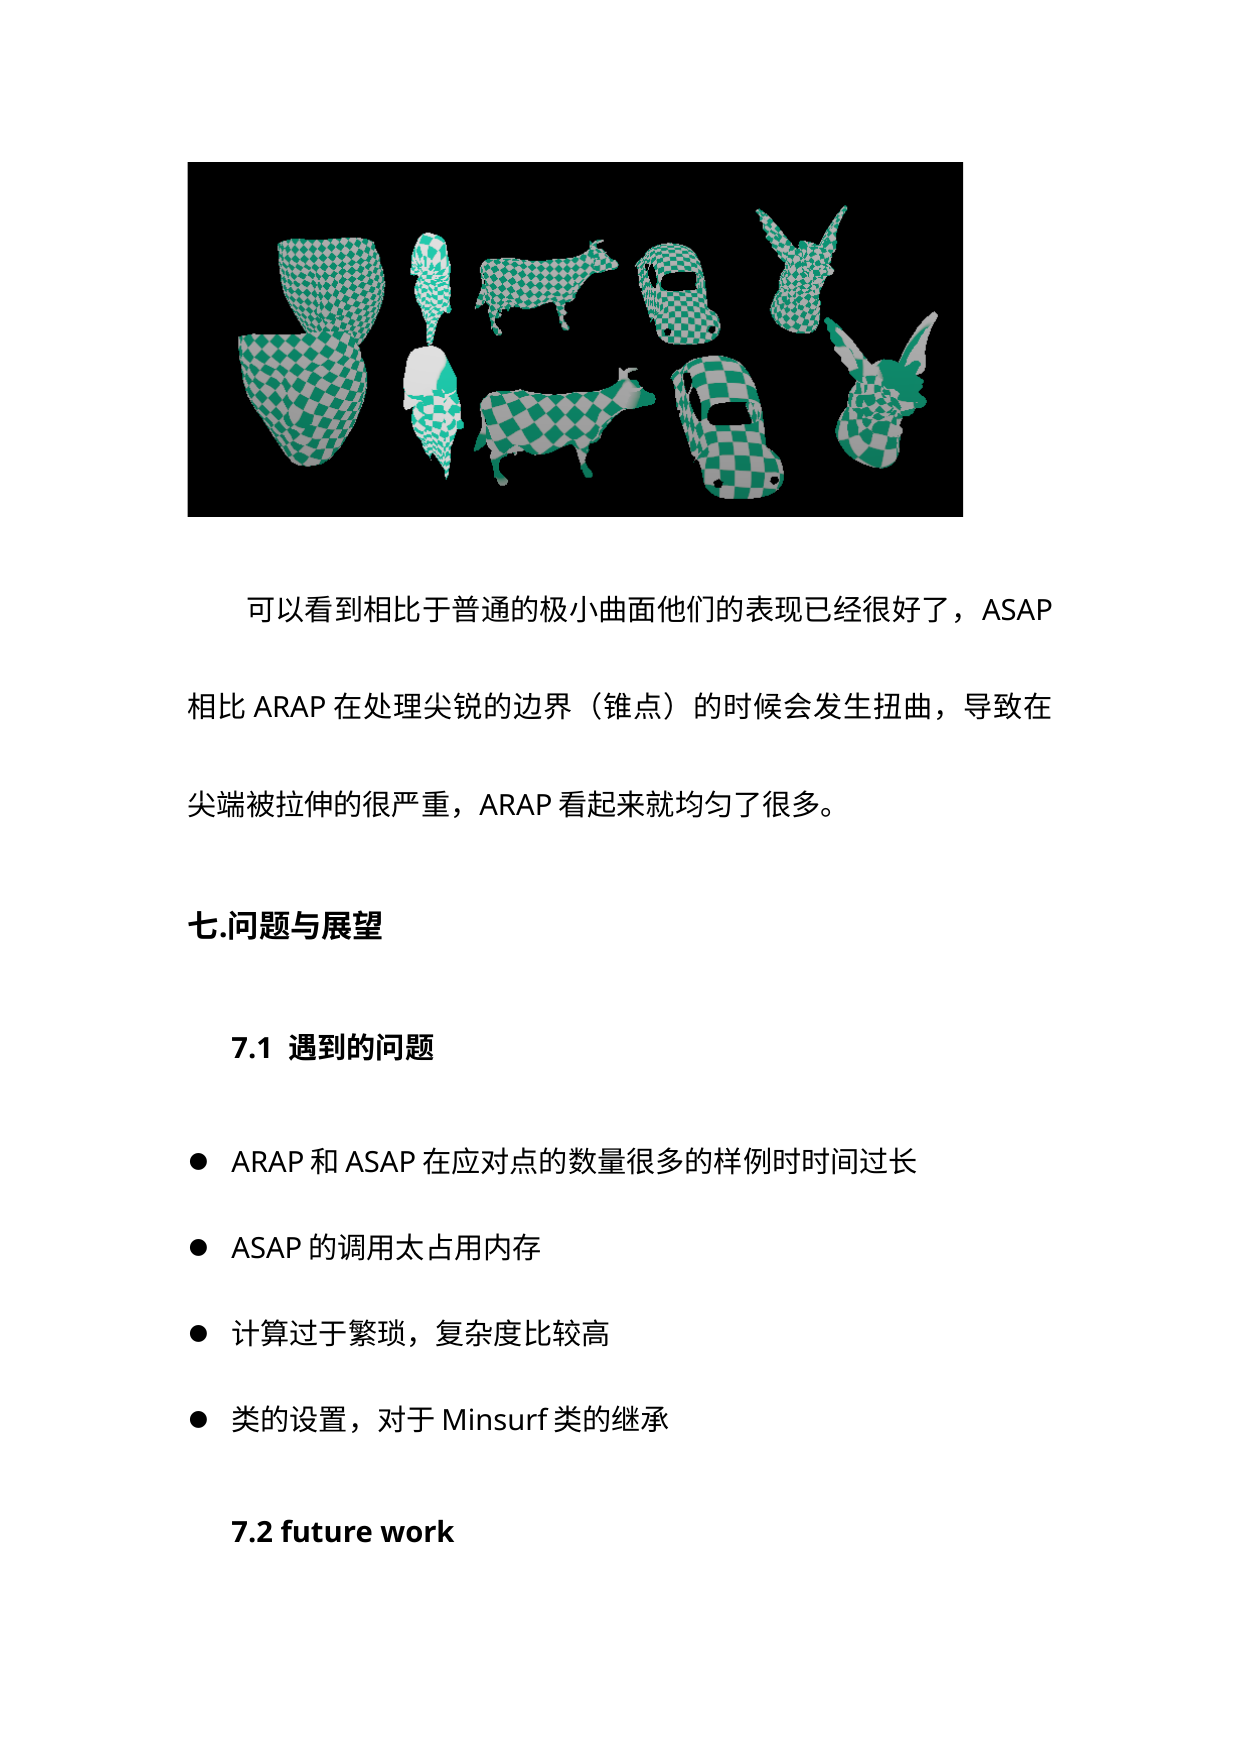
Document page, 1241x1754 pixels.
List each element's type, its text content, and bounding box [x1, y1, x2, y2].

list ASAP的调用太占用内存 [187, 1213, 1053, 1278]
picture [187, 162, 964, 517]
text 可以看到相比于普通的极小曲面他们的表现已经很好了，ASAP相比ARAP在处理尖锐的边界（锥点）的时候会发生扭曲，导致在尖端被拉伸的很严重，ARAP看起来就均匀了很多。 [187, 575, 1053, 835]
subtitle 七.问题与展望 [187, 892, 1053, 957]
list ARAP和ASAP在应对点的数量很多的样例时时间过长 [187, 1127, 1053, 1192]
list 计算过于繁琐，复杂度比较高 [187, 1299, 1053, 1364]
subtitle 7.2 future work [187, 1499, 1053, 1564]
subtitle 7.1 遇到的问题 [187, 1014, 1053, 1079]
list 类的设置，对于Minsurf类的继承 [187, 1385, 1053, 1450]
